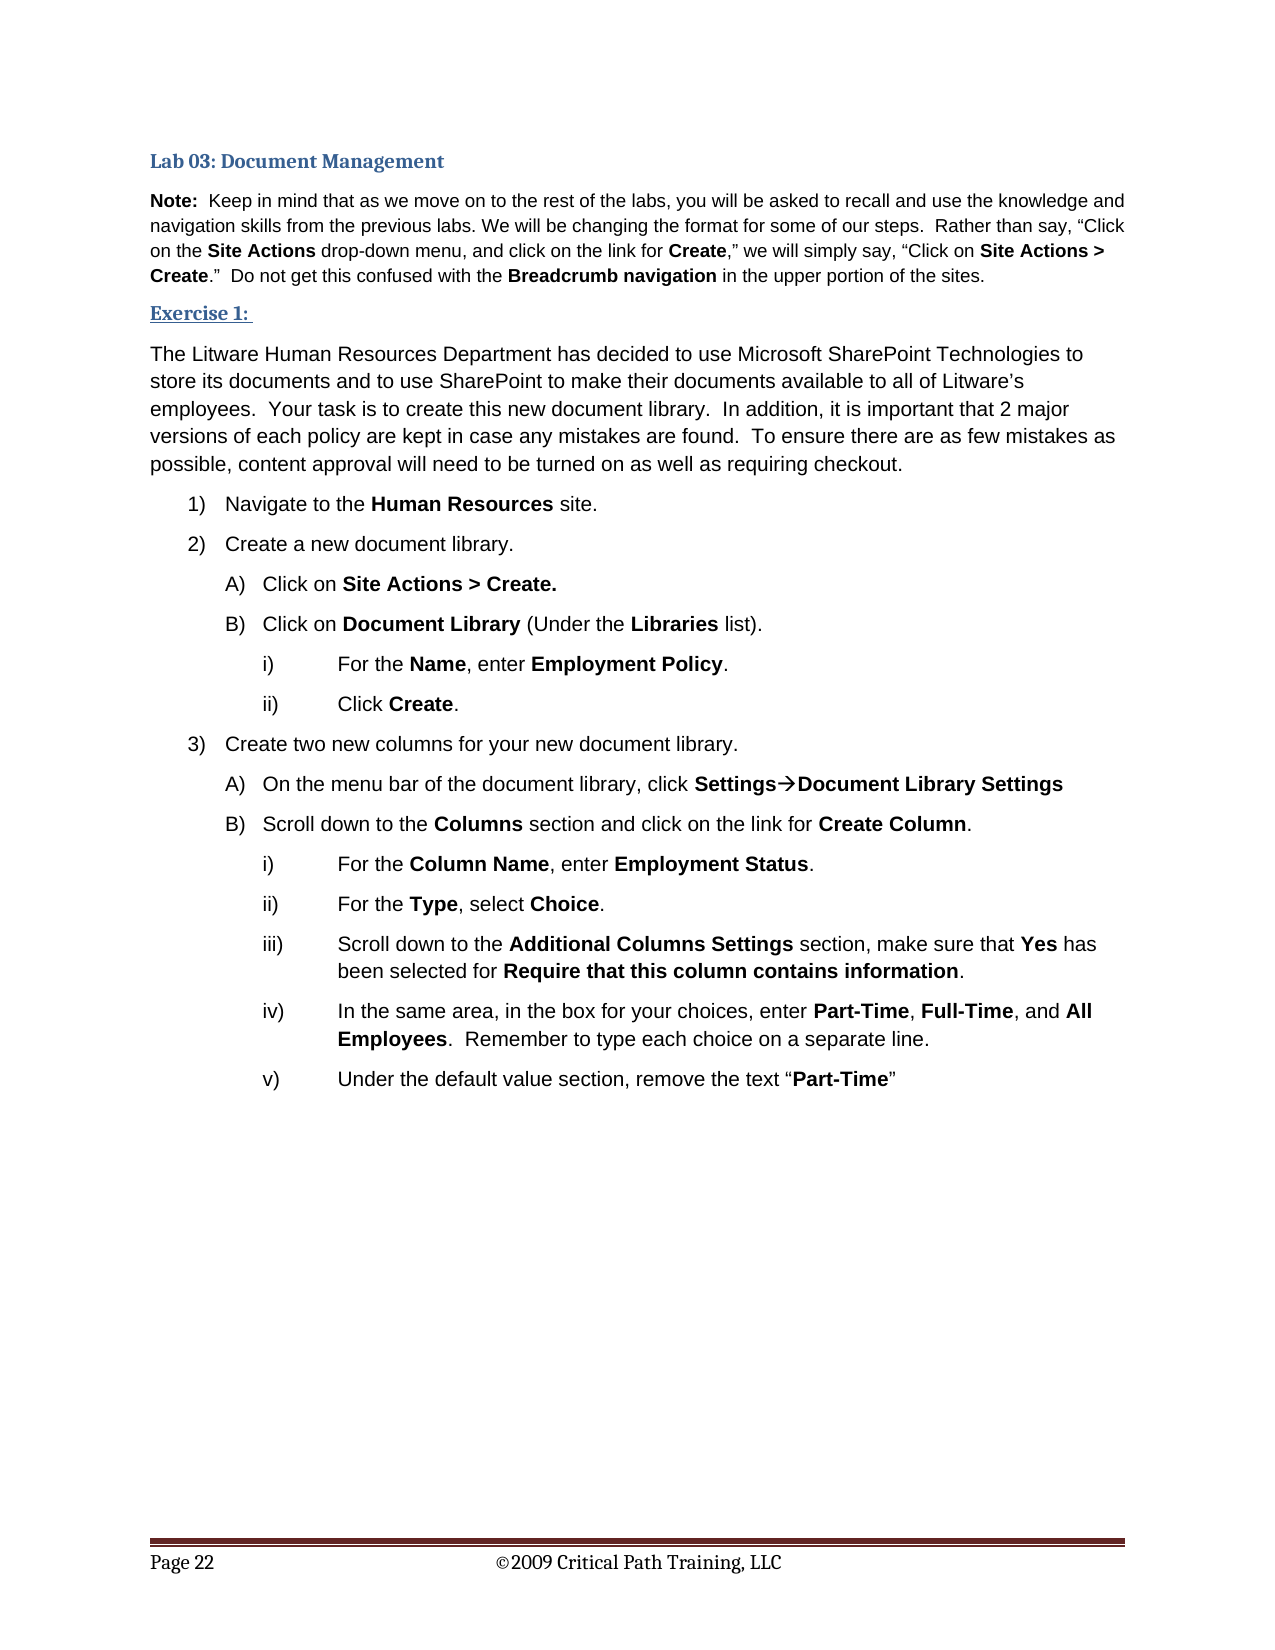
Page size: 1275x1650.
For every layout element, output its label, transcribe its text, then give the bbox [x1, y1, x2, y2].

list Click Create. [262, 692, 1125, 716]
list Scroll down to the Additional Columns Settings section, make sure that Yes has been selected for Require that this column contains information. [262, 932, 1125, 983]
list In the same area, in the box for your choices, enter Part-Time, Full-Time, and All Employees. Remember to type each choice on a separate line. [262, 999, 1125, 1051]
list Under the default value section, remove the text “Part-Time” [262, 1067, 1125, 1091]
list For the Column Name, enter Employment Status. [262, 852, 1125, 876]
list Scroll down to the Columns section and click on the link for Create Column. [225, 812, 1125, 836]
text The Litware Human Resources Department has decided to use Microsoft SharePoint Technologies to store its documents and to use SharePoint to make their documents available to all of Litware’s employees. Your task is to create this new document library. In addition, it is important that 2 major versions of each policy are kept in case any mistakes are found. To ensure there are as few mistakes as possible, content approval will need to be turned on as well as requiring checkout. [150, 342, 1125, 476]
subtitle Exercise 1: [150, 302, 1125, 326]
list Create a new document library. [187, 532, 1125, 556]
text Note: Keep in mind that as we move on to the rest of the labs, you will be asked to recall and use the knowledge and navigation skills from the previous labs. We will be changing the format for some of our steps. Rather than say, “Click on the Site Actions drop-down menu, and click on the link for Create,” we will simply say, “Click on Site Actions > Create.” Do not get this confused with the Breadcrumb navigation in the upper portion of the sites. [150, 190, 1125, 286]
list Navigate to the Human Resources site. [187, 492, 1125, 516]
list Click on Document Library (Under the Libraries list). [225, 612, 1125, 636]
list Click on Site Actions > Create. [225, 572, 1125, 596]
list For the Type, select Choice. [262, 892, 1125, 916]
list For the Name, enter Employment Policy. [262, 652, 1125, 676]
list On the menu bar of the document library, click SettingsDocument Library Settings [225, 772, 1125, 796]
list Create two new columns for your new document library. [187, 732, 1125, 756]
subtitle Lab 03: Document Management [150, 150, 1125, 174]
